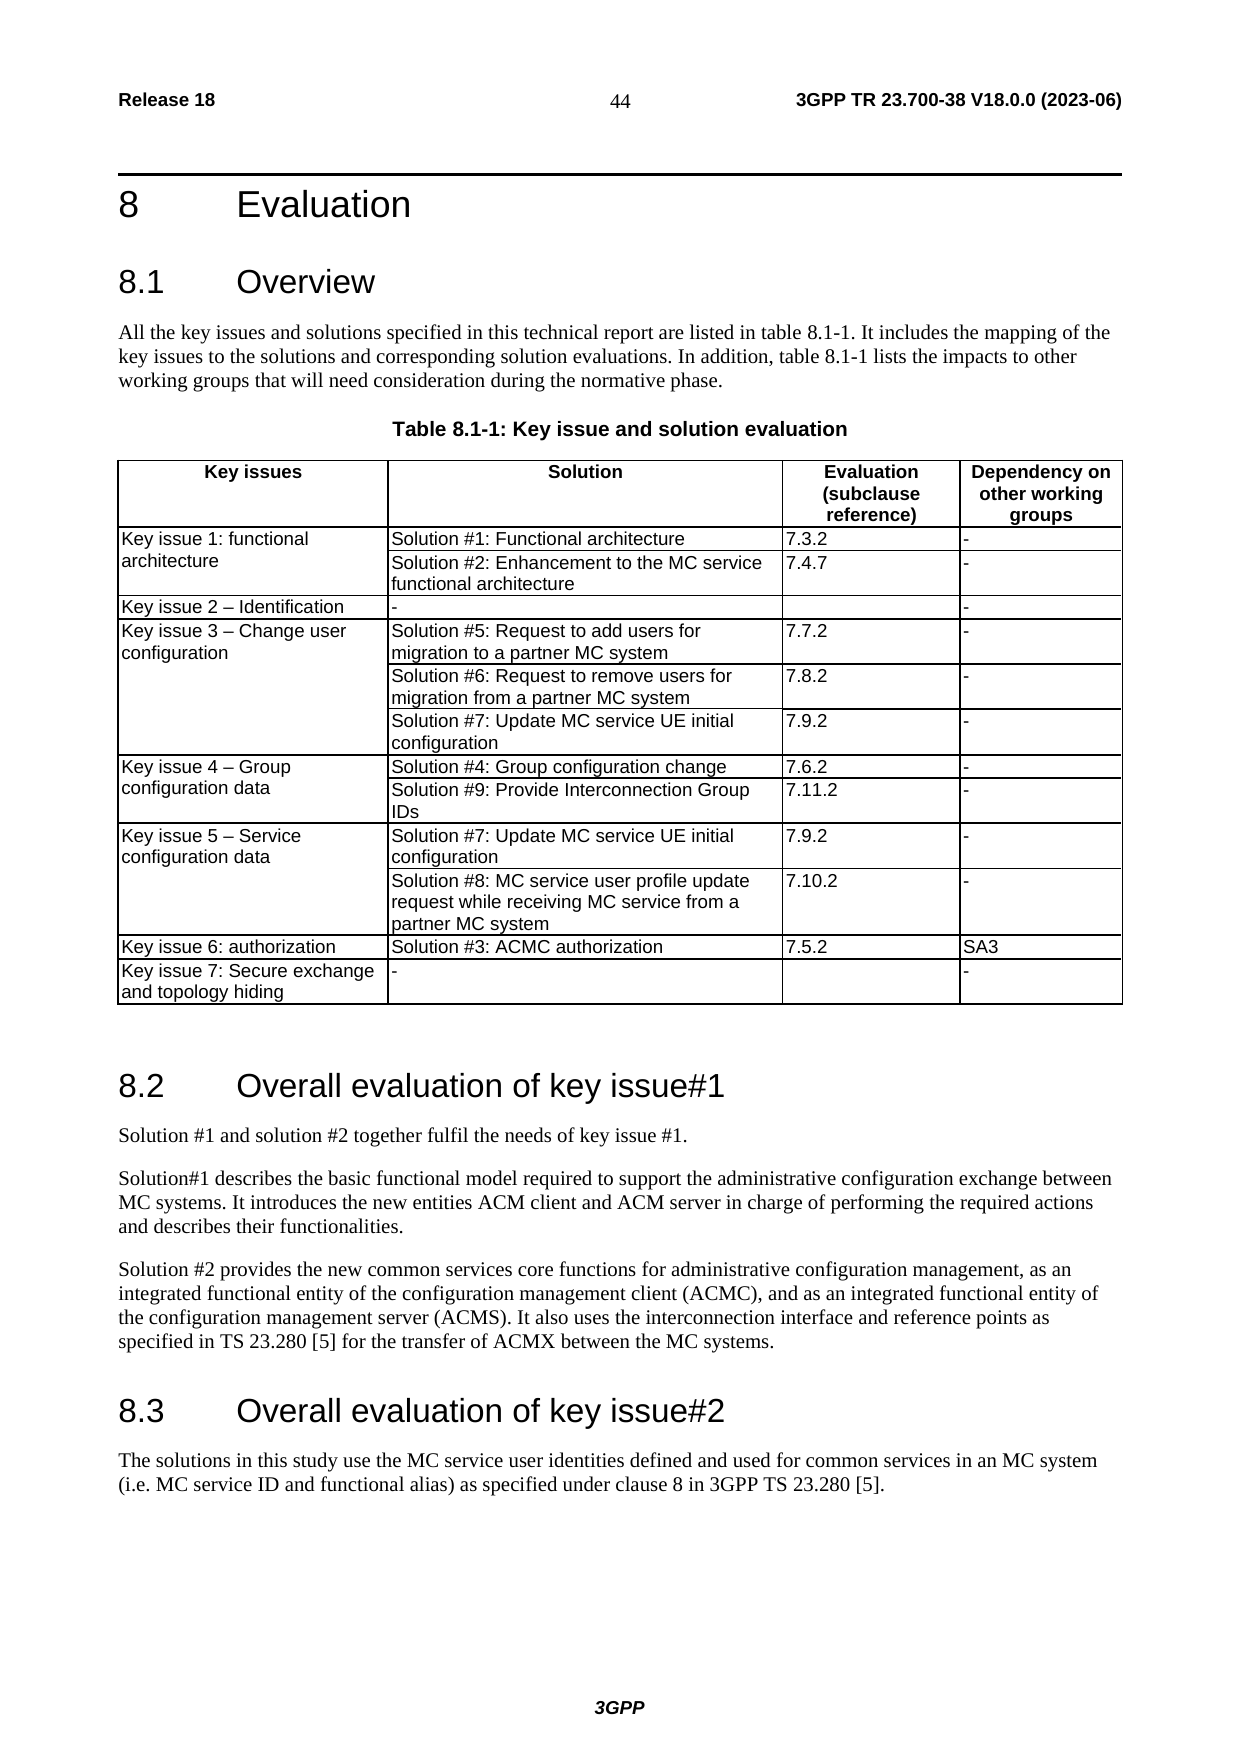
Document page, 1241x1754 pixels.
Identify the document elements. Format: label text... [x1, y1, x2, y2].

text All the key issues and solutions specified in this technical report are listed in table 8.1-1. It includes the mapping of the key issues to the solutions and corresponding solution evaluations. In addition, table 8.1-1 lists the impacts to other working groups that will need consideration during the normative phase. [118, 320, 1122, 392]
text Solution #1 and solution #2 together fulfil the needs of key issue #1. [118, 1123, 1122, 1147]
table_cell - [961, 822, 1122, 867]
table_cell 7.3.2 [783, 528, 959, 549]
table_cell 7.9.2 [783, 824, 959, 867]
table_cell Solution #5: Request to add users for migration to a partner MC system [389, 620, 782, 663]
table_cell - [961, 777, 1122, 822]
table_cell Solution #9: Provide Interconnection Group IDs [389, 779, 782, 822]
table_cell Solution #2: Enhancement to the MC service functional architecture [389, 551, 782, 595]
text Solution#1 describes the basic functional model required to support the administrative configuration exchange between MC systems. It introduces the new entities ACM client and ACM server in charge of performing the required actions and describes their functionalities. [118, 1166, 1122, 1238]
table_header Solution [389, 461, 782, 526]
table_cell Key issue 4 – Group configuration data [119, 756, 387, 822]
table_cell Solution #1: Functional architecture [389, 528, 782, 549]
table_cell Key issue 5 – Service configuration data [119, 824, 387, 934]
table_cell 7.8.2 [783, 665, 959, 708]
table_cell Solution #6: Request to remove users for migration from a partner MC system [389, 665, 782, 708]
table_cell SA3 [961, 934, 1122, 957]
table_cell - [961, 708, 1122, 753]
text The solutions in this study use the MC service user identities defined and used for common services in an MC system (i.e. MC service ID and functional alias) as specified under clause 8 in 3GPP TS 23.280 [5]. [118, 1448, 1122, 1496]
table_cell Solution #7: Update MC service UE initial configuration [389, 824, 782, 867]
table_cell Key issue 2 – Identification [119, 596, 387, 618]
table_cell Key issue 7: Secure exchange and topology hiding [119, 960, 387, 1003]
table_cell 7.7.2 [783, 620, 959, 663]
table_cell 7.11.2 [783, 779, 959, 822]
table_cell - [961, 958, 1122, 1003]
table_header Evaluation (subclause reference) [783, 461, 959, 526]
table_cell Solution #7: Update MC service UE initial configuration [389, 709, 782, 753]
table_cell - [961, 618, 1122, 663]
table_cell - [389, 960, 782, 1003]
subtitle 8.2 Overall evaluation of key issue#1 [118, 1066, 1122, 1105]
table_cell Solution #3: ACMC authorization [389, 936, 782, 957]
table_cell 7.4.7 [783, 551, 959, 595]
subtitle 8 Evaluation [118, 176, 1122, 225]
table_cell [783, 596, 959, 618]
table_cell - [389, 596, 782, 618]
table_cell 7.5.2 [783, 936, 959, 957]
table_cell - [961, 868, 1122, 934]
subtitle 8.3 Overall evaluation of key issue#2 [118, 1391, 1122, 1429]
table_cell - [961, 663, 1122, 708]
table_cell 7.9.2 [783, 710, 959, 753]
table_cell - [961, 526, 1122, 549]
table_cell 7.10.2 [783, 869, 959, 934]
table_cell - [961, 754, 1122, 777]
table_cell [783, 960, 959, 1003]
table_cell Key issue 1: functional architecture [119, 528, 387, 595]
table_cell Key issue 3 – Change user configuration [119, 620, 387, 753]
text Table 8.1-1: Key issue and solution evaluation [118, 417, 1122, 441]
table_cell - [961, 550, 1122, 595]
table_cell - [961, 595, 1122, 618]
subtitle 8.1 Overview [118, 262, 1122, 301]
table_header Dependency on other working groups [961, 461, 1122, 526]
table_cell 7.6.2 [783, 756, 959, 777]
table_cell Solution #4: Group configuration change [389, 756, 782, 777]
text Solution #2 provides the new common services core functions for administrative configuration management, as an integrated functional entity of the configuration management client (ACMC), and as an integrated functional entity of the configuration management server (ACMS). It also uses the interconnection interface and reference points as specified in TS 23.280 [5] for the transfer of ACMX between the MC systems. [118, 1257, 1122, 1353]
table_header Key issues [119, 461, 387, 526]
table_cell Solution #8: MC service user profile update request while receiving MC service from a partner MC system [389, 869, 782, 934]
table_cell Key issue 6: authorization [119, 936, 387, 957]
